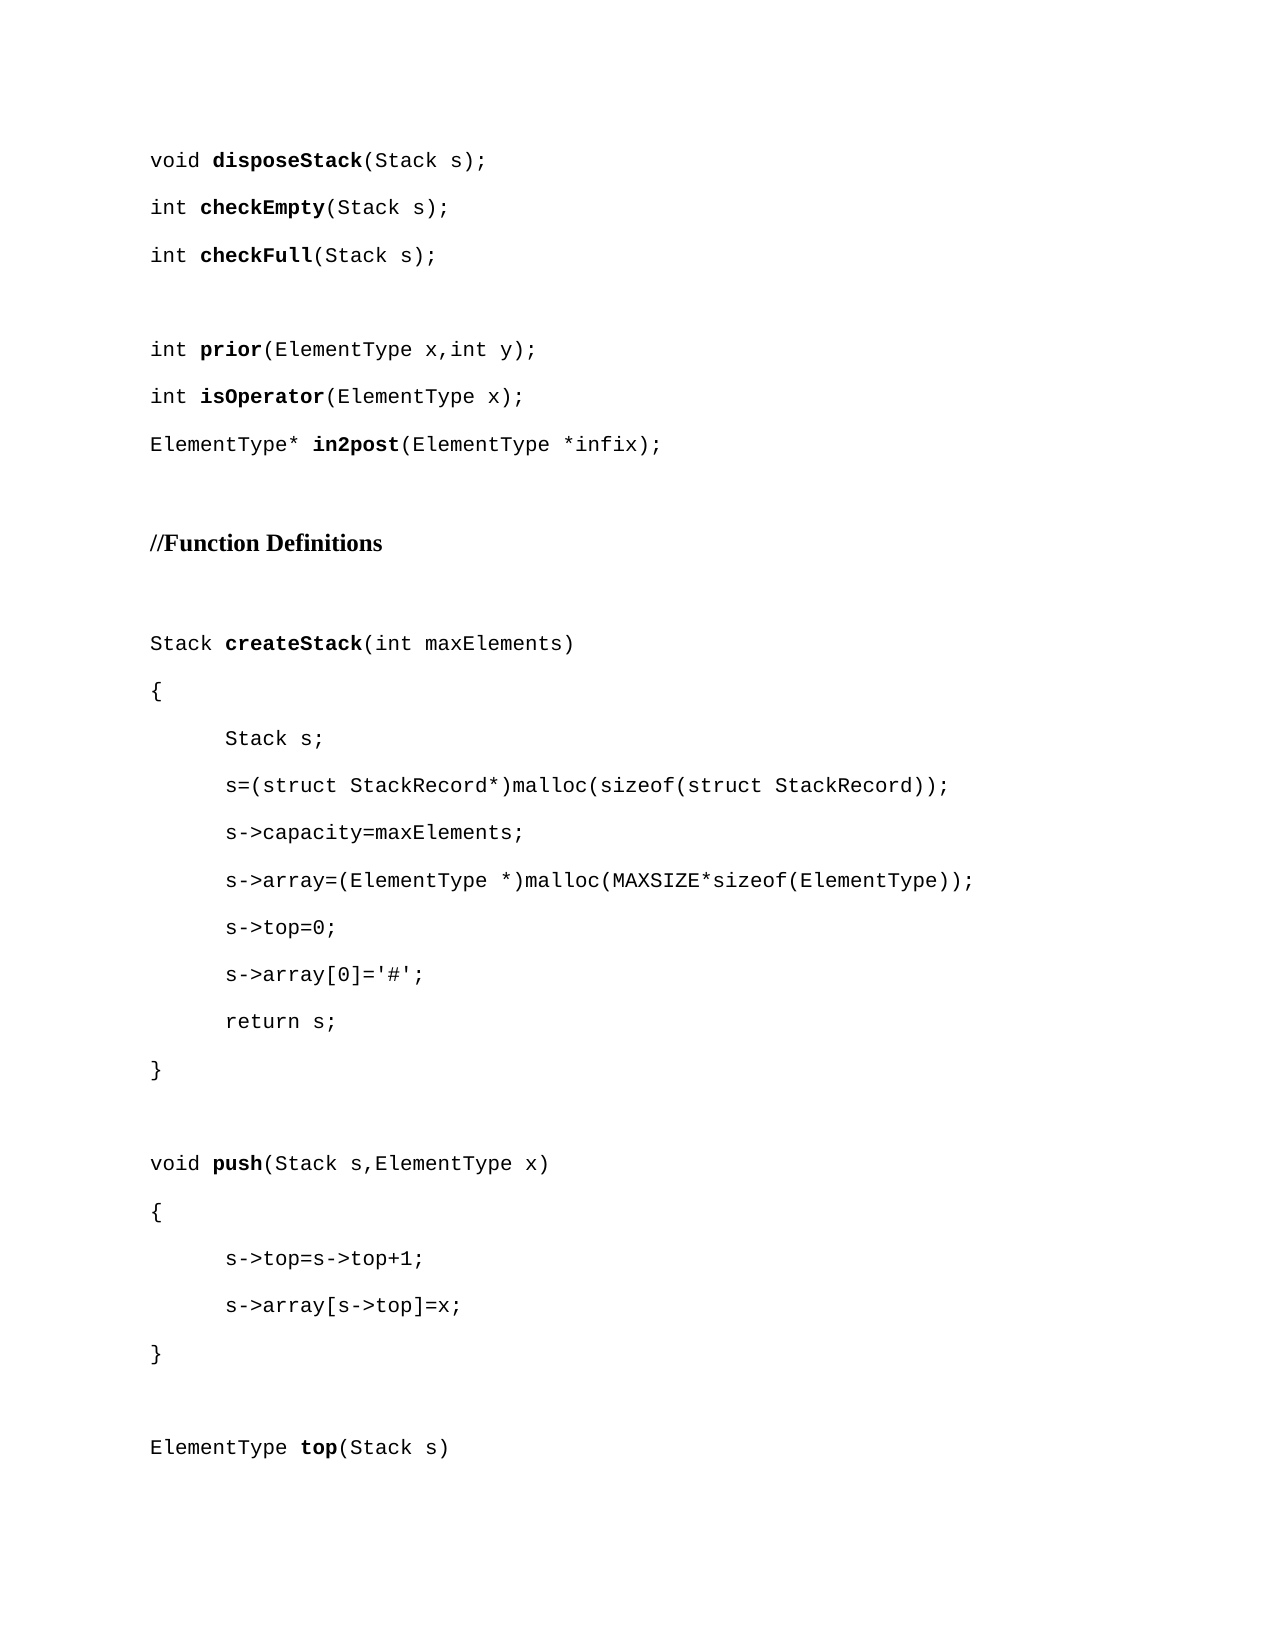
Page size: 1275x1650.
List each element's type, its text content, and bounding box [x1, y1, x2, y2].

text s->array[s->top]=x; [150, 1295, 1125, 1319]
text Stack createStack(int maxElements) [150, 633, 1125, 657]
text s->top=0; [150, 917, 1125, 941]
text s->top=s->top+1; [150, 1248, 1125, 1272]
text int checkEmpty(Stack s); [150, 197, 1125, 221]
text int prior(ElementType x,int y); [150, 339, 1125, 363]
text Stack s; [150, 728, 1125, 751]
text } [150, 1342, 1125, 1366]
text { [150, 680, 1125, 704]
text s->capacity=maxElements; [150, 822, 1125, 846]
text void push(Stack s,ElementType x) [150, 1153, 1125, 1177]
text s->array[0]='#'; [150, 964, 1125, 988]
text int checkFull(Stack s); [150, 244, 1125, 268]
text { [150, 1201, 1125, 1224]
text return s; [150, 1011, 1125, 1035]
text int isOperator(ElementType x); [150, 386, 1125, 410]
text ElementType top(Stack s) [150, 1437, 1125, 1461]
text void disposeStack(Stack s); [150, 150, 1125, 174]
text ElementType* in2post(ElementType *infix); [150, 434, 1125, 457]
text //Function Definitions [150, 528, 1125, 557]
text s->array=(ElementType *)malloc(MAXSIZE*sizeof(ElementType)); [150, 869, 1125, 893]
text } [150, 1059, 1125, 1082]
text s=(struct StackRecord*)malloc(sizeof(struct StackRecord)); [150, 775, 1125, 799]
